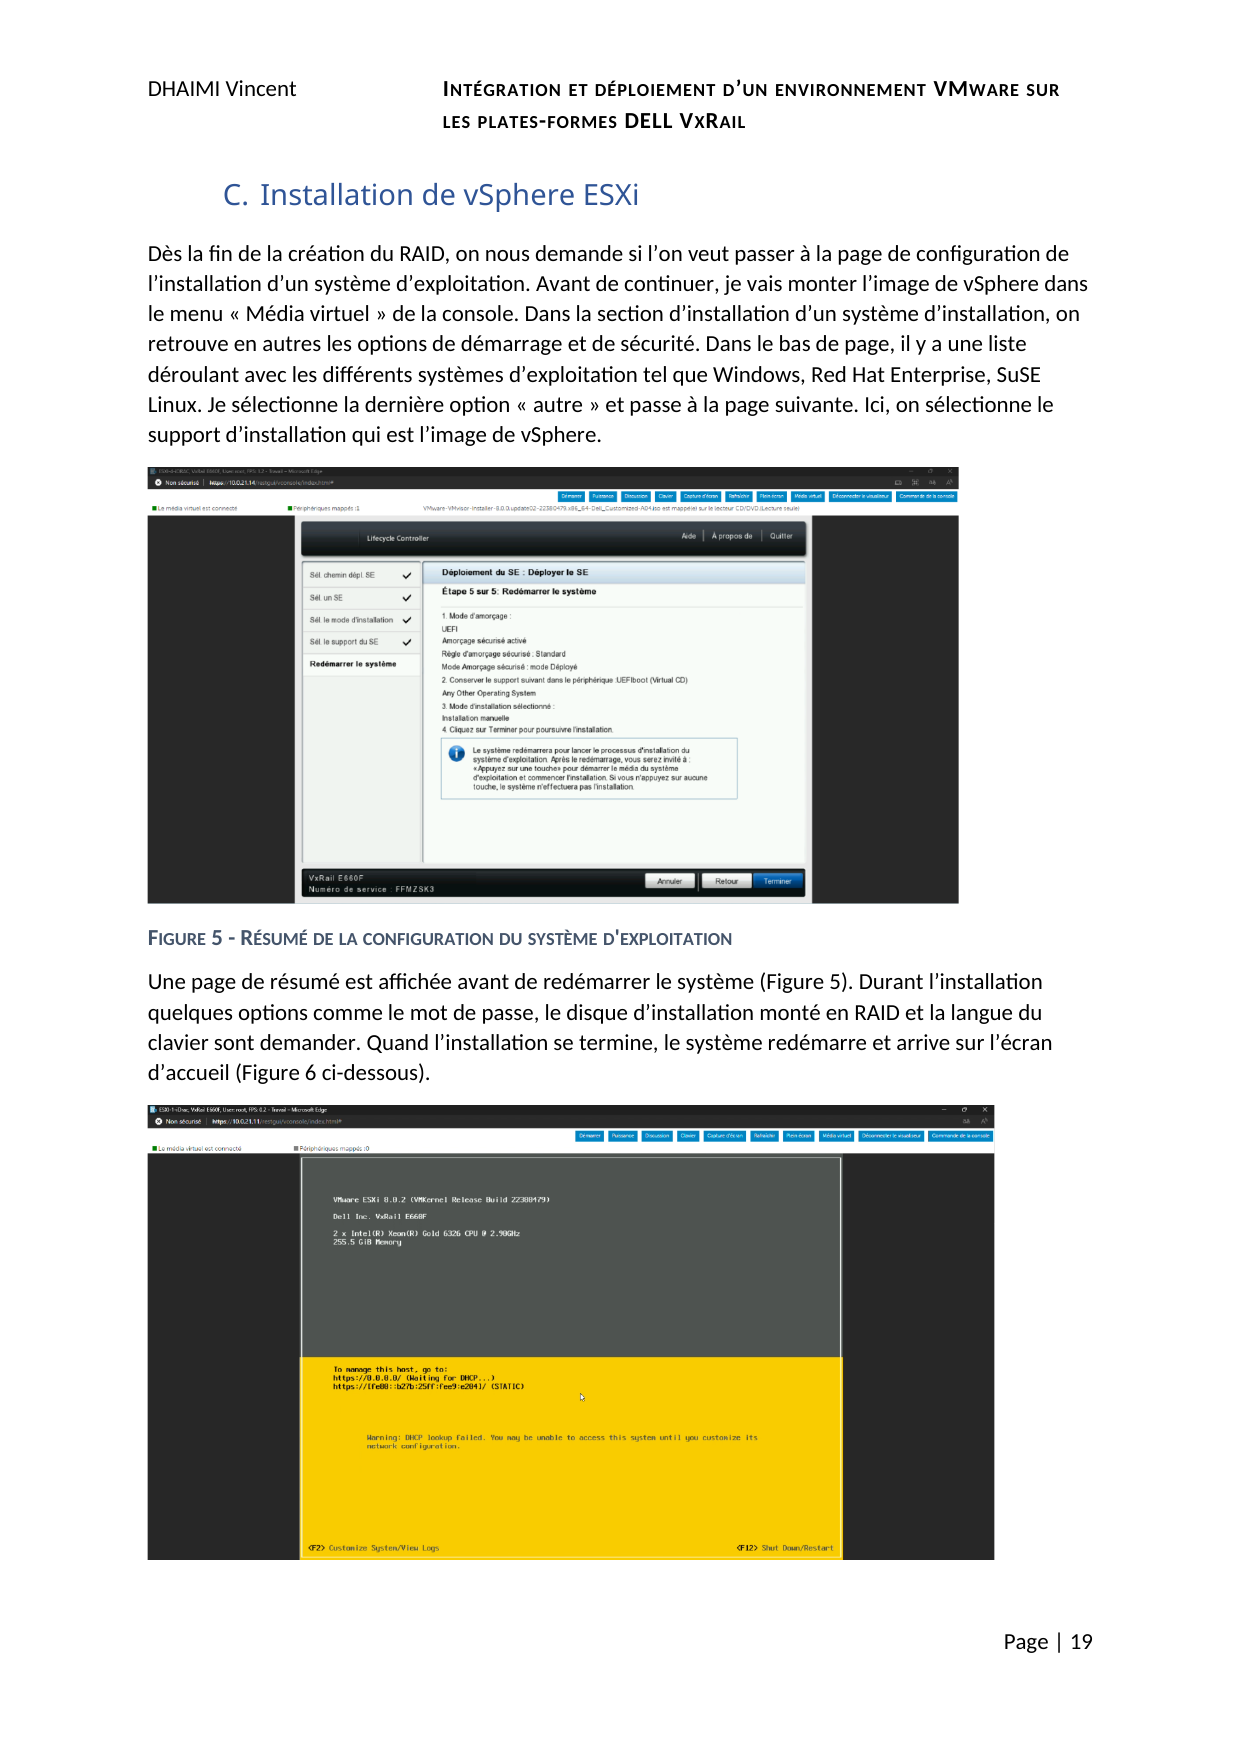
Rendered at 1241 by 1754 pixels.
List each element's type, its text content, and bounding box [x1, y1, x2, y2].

text Figure 5 - Résumé de la configuration du système d'exploitation [148, 923, 1093, 951]
text Dès la fin de la création du RAID, on nous demande si l’on veut passer à la page de configuration de l’installation d’un système d’exploitation. Avant de continuer, je vais monter l’image de vSphere dans le menu « Média virtuel » de la console. Dans la section d’installation d’un système d’installation, on retrouve en autres les options de démarrage et de sécurité. Dans le bas de page, il y a une liste déroulant avec les différents systèmes d’exploitation tel que Windows, Red Hat Enterprise, SuSE Linux. Je sélectionne la dernière option « autre » et passe à la page suivante. Ici, on sélectionne le support d’installation qui est l’image de vSphere. [148, 239, 1093, 448]
picture [147, 467, 959, 904]
picture [147, 1105, 995, 1560]
text Une page de résumé est affichée avant de redémarrer le système (Figure 5). Durant l’installation quelques options comme le mot de passe, le disque d’installation monté en RAID et la langue du clavier sont demander. Quand l’installation se termine, le système redémarre et arrive sur l’écran d’accueil (Figure 6 ci-dessous). [148, 967, 1093, 1086]
subtitle Installation de vSphere ESXi [223, 174, 1093, 214]
